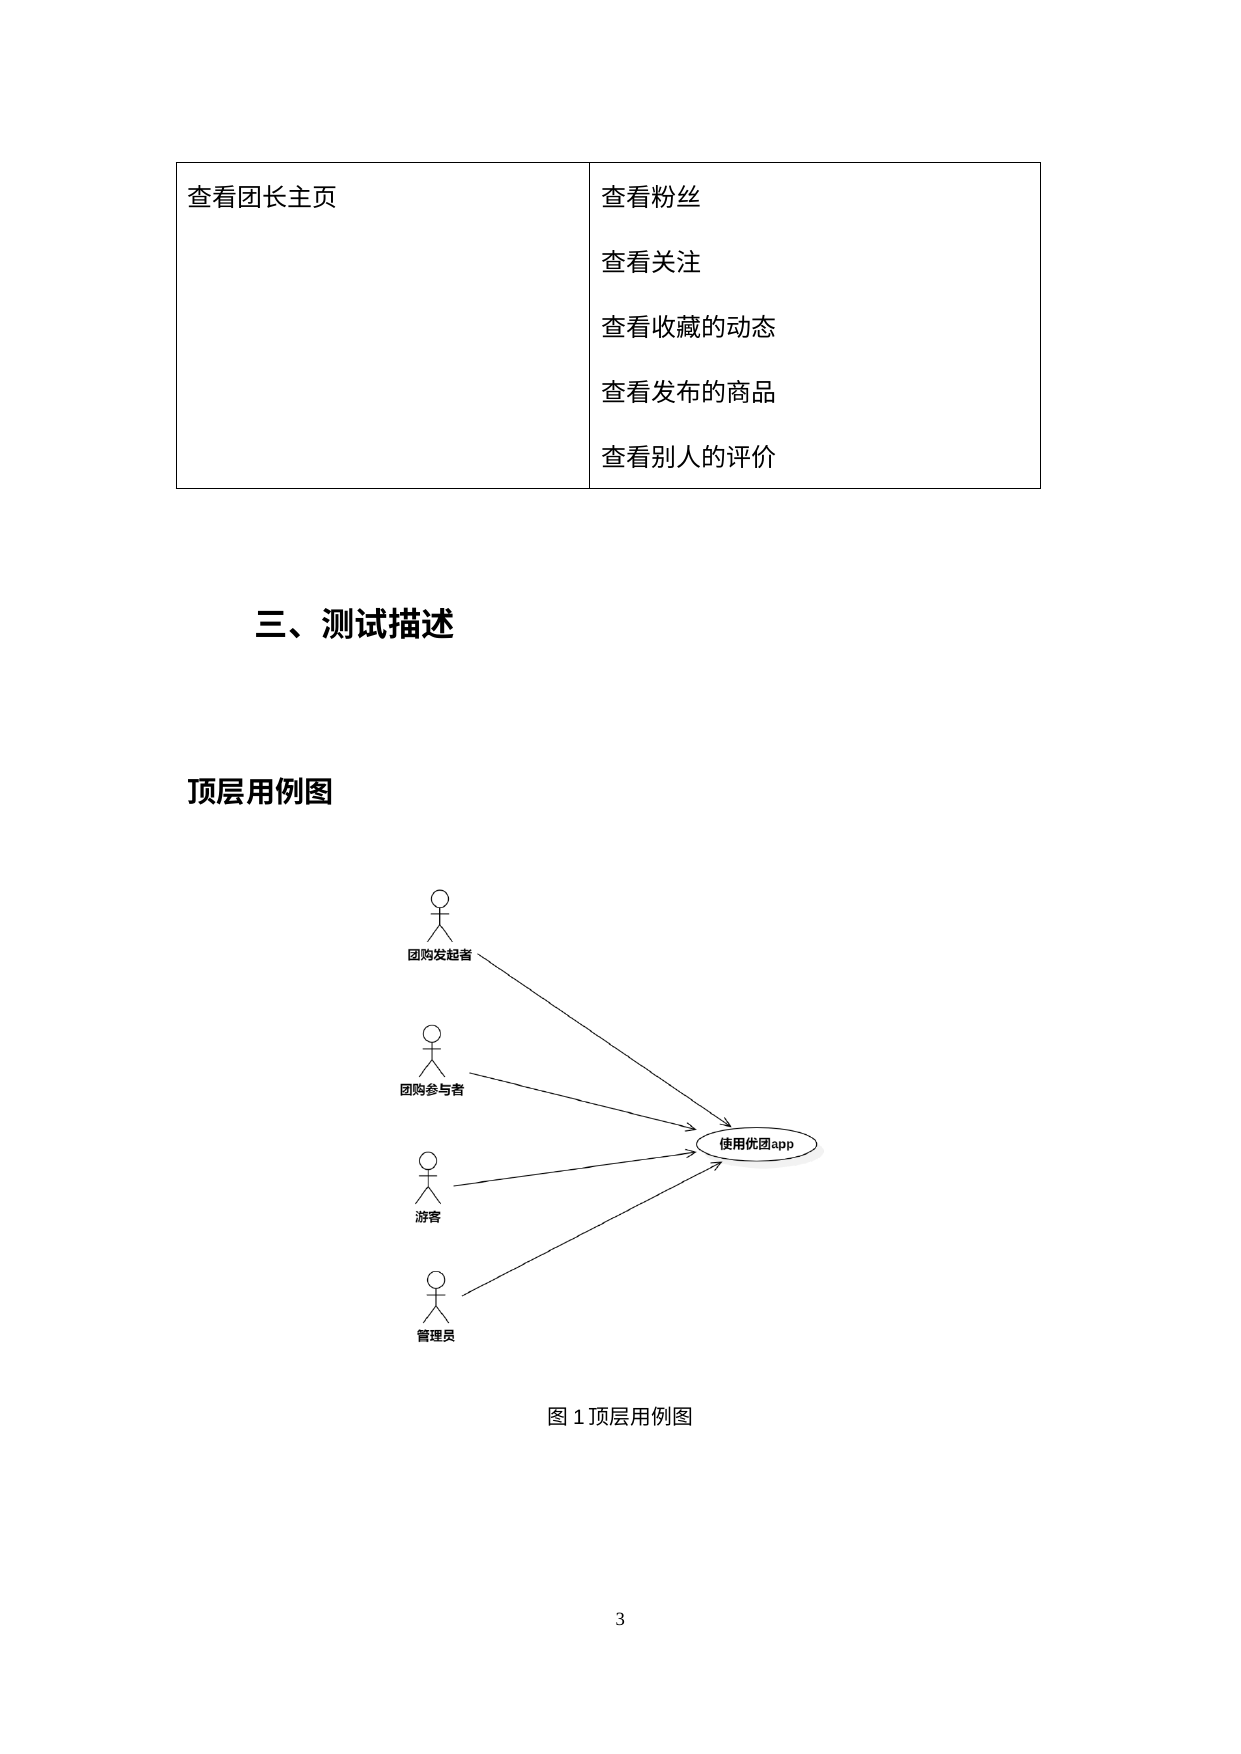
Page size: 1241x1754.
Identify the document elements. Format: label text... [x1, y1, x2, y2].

picture [385, 879, 856, 1388]
subtitle 三、测试描述 [187, 589, 1053, 654]
text 图 1顶层用例图 [187, 1399, 1053, 1432]
subtitle 顶层用例图 [187, 757, 1053, 822]
table_cell 查看粉丝 查看关注 查看收藏的动态 查看发布的商品 查看别人的评价 [590, 163, 1040, 488]
table_cell 查看团长主页 [177, 163, 589, 488]
